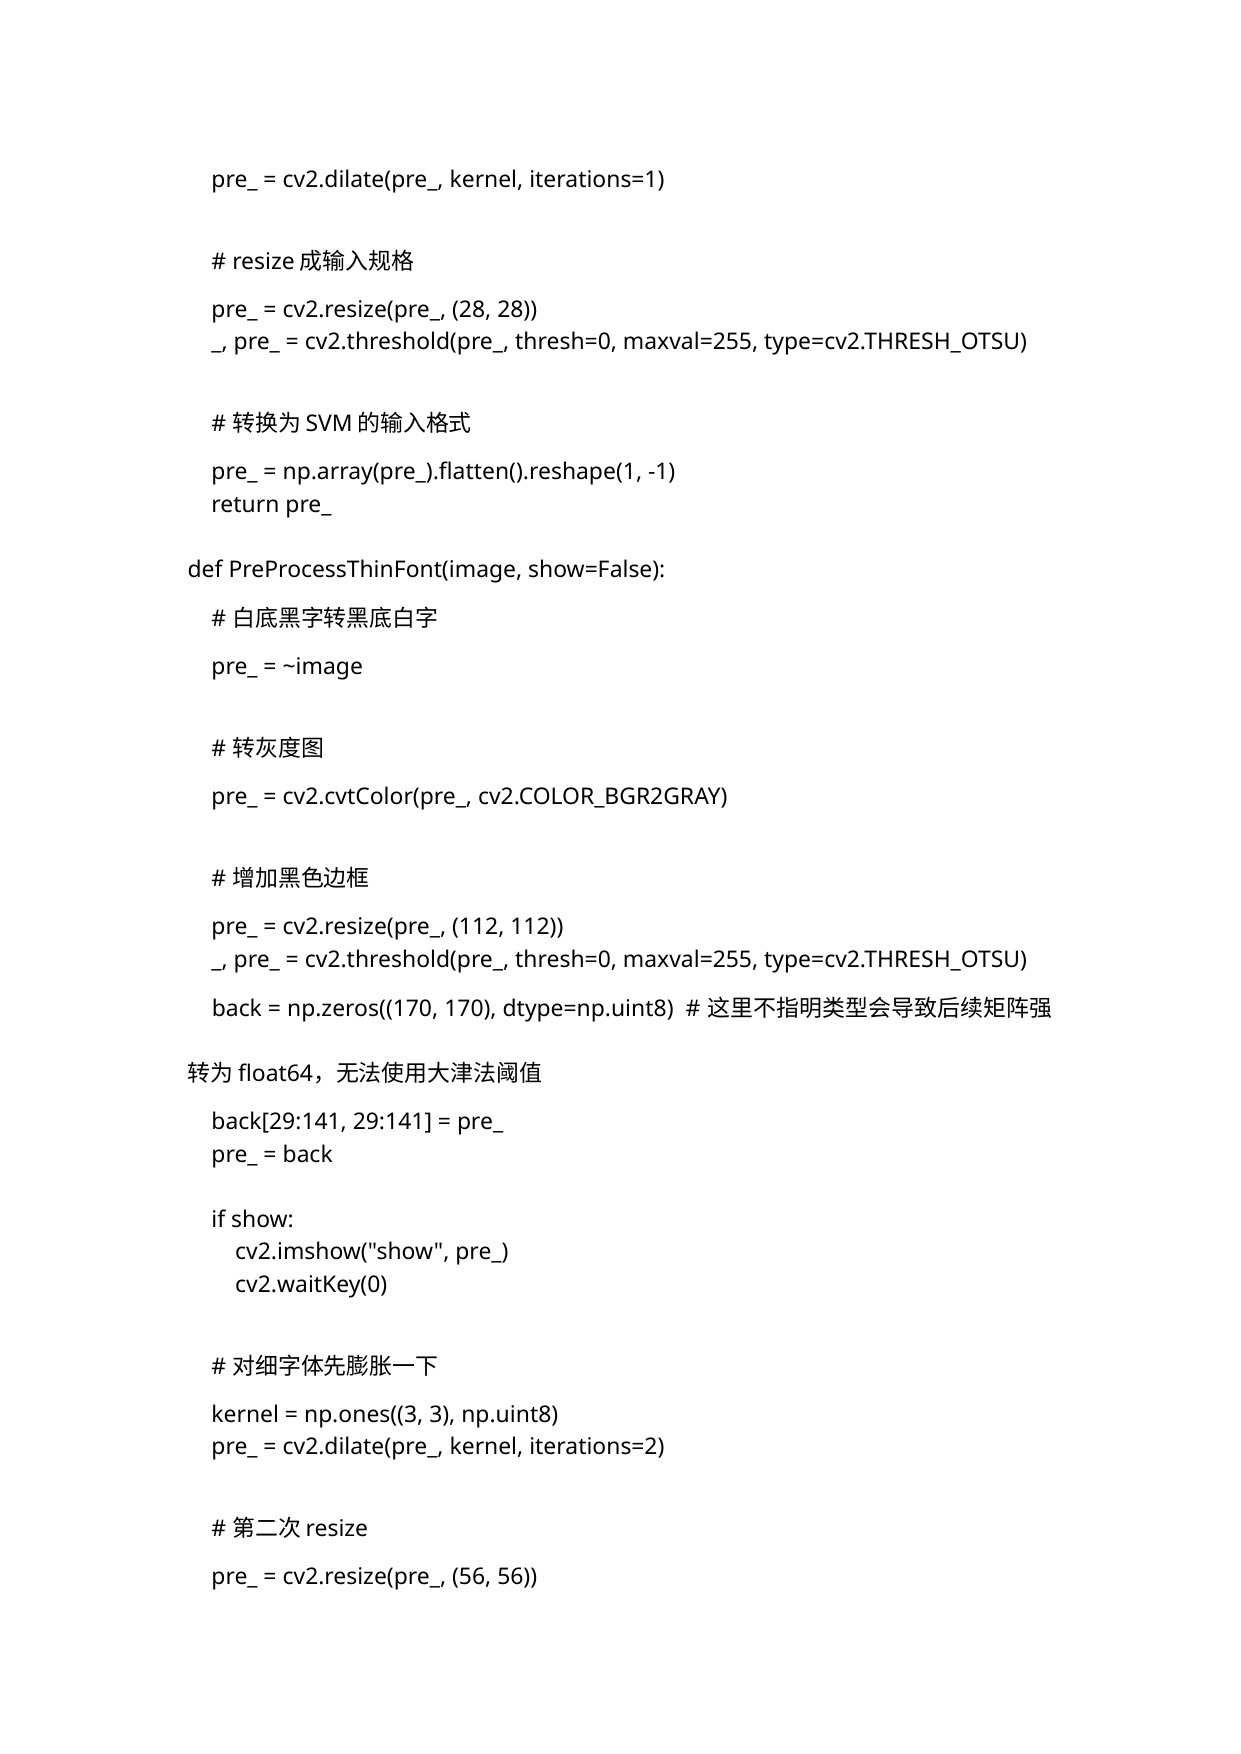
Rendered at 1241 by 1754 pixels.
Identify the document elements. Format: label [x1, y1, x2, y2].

text [187, 162, 1053, 1592]
